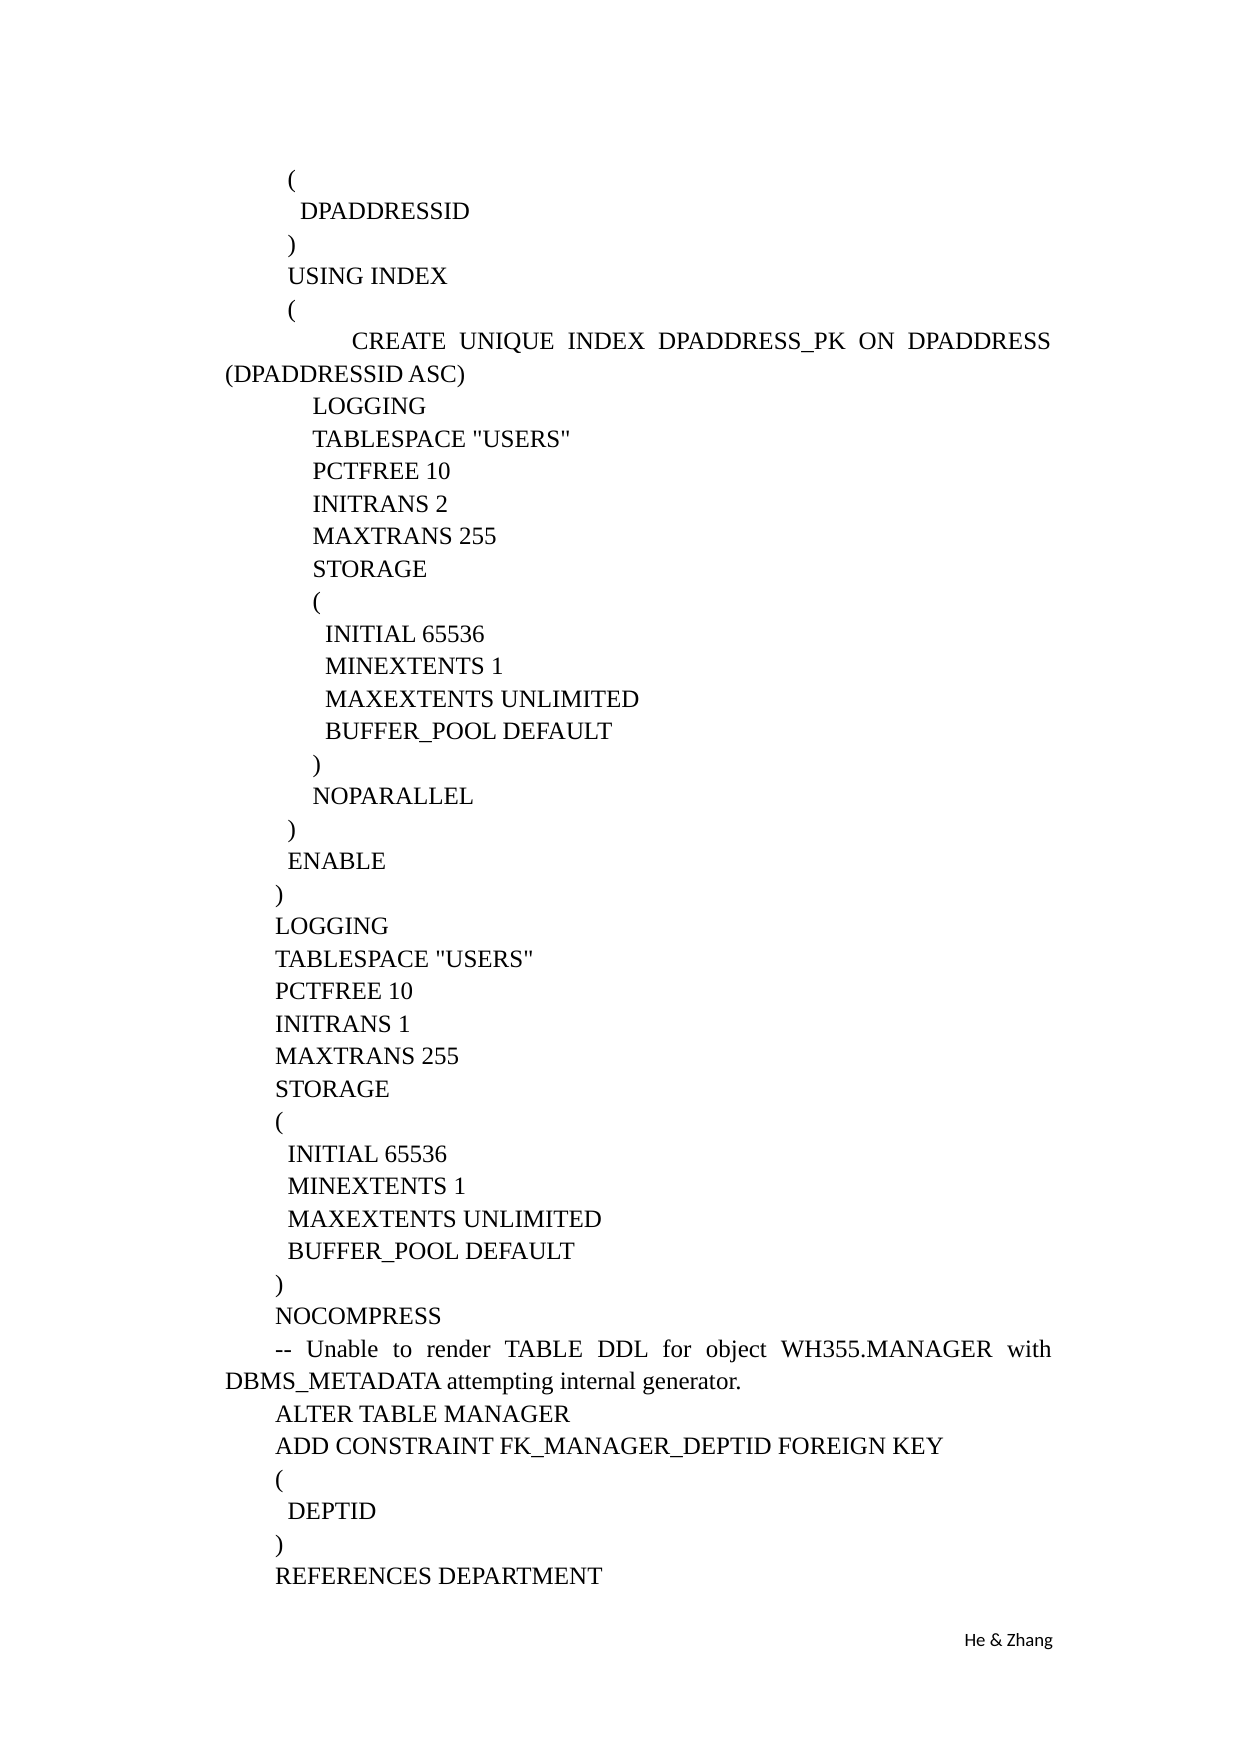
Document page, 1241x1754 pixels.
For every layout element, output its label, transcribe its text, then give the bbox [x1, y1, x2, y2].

list ) [225, 1527, 1053, 1559]
list ( [225, 1104, 1053, 1137]
list STORAGE [225, 552, 1053, 584]
list INITRANS 1 [225, 1007, 1053, 1039]
list ) [225, 227, 1053, 259]
list BUFFER_POOL DEFAULT [225, 714, 1053, 747]
list DPADDRESSID [225, 194, 1053, 227]
list ) [225, 1267, 1053, 1299]
list REFERENCES DEPARTMENT [225, 1559, 1053, 1592]
list INITIAL 65536 [225, 1137, 1053, 1169]
list BUFFER_POOL DEFAULT [225, 1234, 1053, 1267]
list -- Unable to render TABLE DDL for object WH355.MANAGER with DBMS_METADATA attempting internal generator. [225, 1332, 1053, 1397]
list MAXTRANS 255 [225, 1039, 1053, 1072]
list NOPARALLEL [225, 779, 1053, 812]
list ( [225, 162, 1053, 194]
list NOCOMPRESS [225, 1299, 1053, 1332]
list ) [225, 812, 1053, 844]
list PCTFREE 10 [225, 974, 1053, 1007]
list INITIAL 65536 [225, 617, 1053, 649]
list LOGGING [225, 389, 1053, 422]
list USING INDEX [225, 259, 1053, 292]
list MINEXTENTS 1 [225, 649, 1053, 682]
list ADD CONSTRAINT FK_MANAGER_DEPTID FOREIGN KEY [225, 1429, 1053, 1462]
list ( [225, 1462, 1053, 1494]
list LOGGING [225, 909, 1053, 942]
list MINEXTENTS 1 [225, 1169, 1053, 1202]
list STORAGE [225, 1072, 1053, 1104]
list ALTER TABLE MANAGER [225, 1397, 1053, 1429]
list ( [225, 292, 1053, 324]
list INITRANS 2 [225, 487, 1053, 519]
list ( [225, 584, 1053, 617]
list MAXEXTENTS UNLIMITED [225, 682, 1053, 714]
list TABLESPACE "USERS" [225, 422, 1053, 454]
list ) [225, 877, 1053, 909]
list ) [225, 747, 1053, 779]
list MAXEXTENTS UNLIMITED [225, 1202, 1053, 1234]
list DEPTID [225, 1494, 1053, 1527]
list MAXTRANS 255 [225, 519, 1053, 552]
list TABLESPACE "USERS" [225, 942, 1053, 974]
list ENABLE [225, 844, 1053, 877]
list PCTFREE 10 [225, 454, 1053, 487]
list CREATE UNIQUE INDEX DPADDRESS_PK ON DPADDRESS (DPADDRESSID ASC) [225, 324, 1053, 389]
